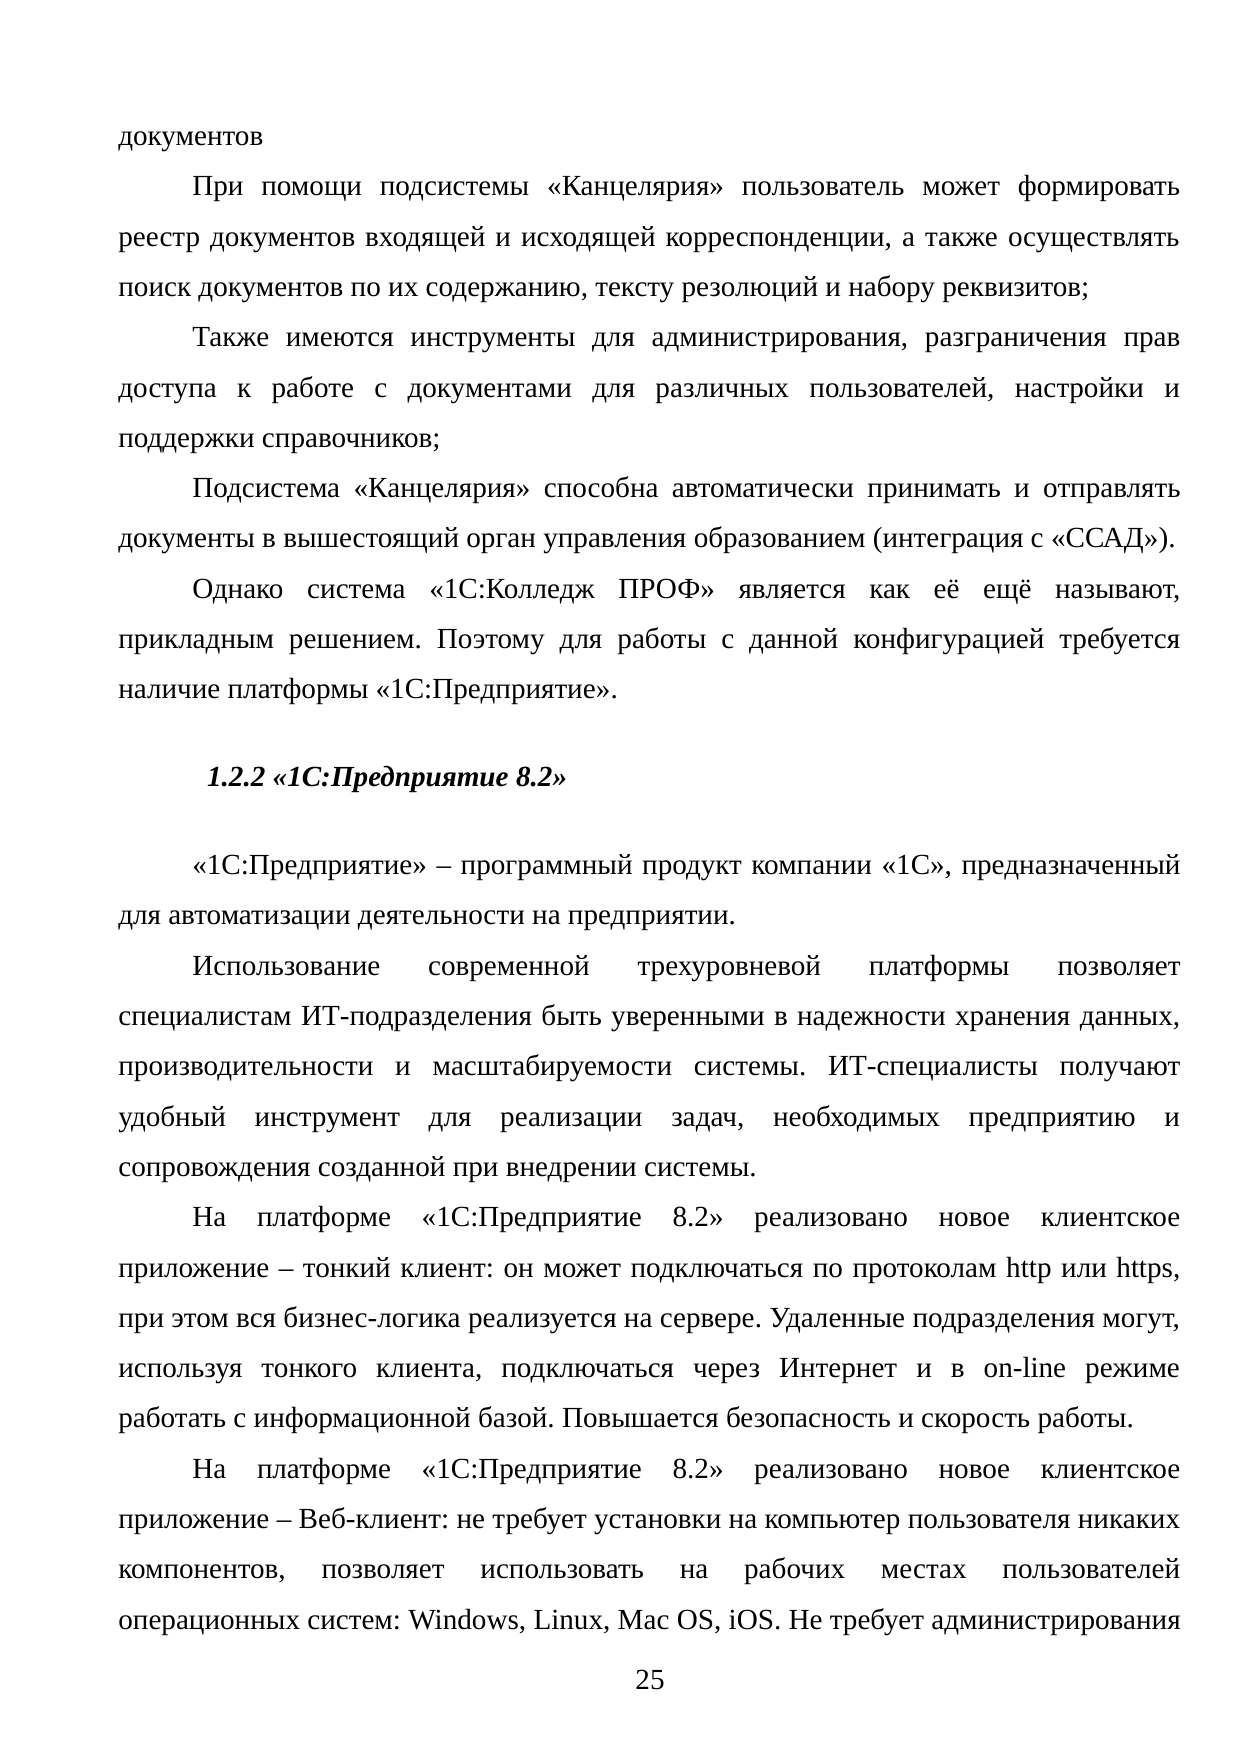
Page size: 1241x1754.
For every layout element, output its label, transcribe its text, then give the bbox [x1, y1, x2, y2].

text Также имеются инструменты для администрирования, разграничения прав доступа к работе с документами для различных пользователей, настройки и поддержки справочников; [118, 319, 1181, 453]
text «1С:Предприятие» – программный продукт компании «1С», предназначенный для автоматизации деятельности на предприятии. [118, 847, 1181, 931]
text На платформе «1С:Предприятие 8.2» реализовано новое клиентское приложение – тонкий клиент: он может подключаться по протоколам http или https, при этом вся бизнес-логика реализуется на сервере. Удаленные подразделения могут, используя тонкого клиента, подключаться через Интернет и в on-line режиме работать с информационной базой. Повышается безопасность и скорость работы. [118, 1199, 1181, 1434]
text 1.2.2 «1С:Предприятие 8.2» [207, 759, 1181, 793]
text Подсистема «Канцелярия» способна автоматически принимать и отправлять документы в вышестоящий орган управления образованием (интеграция с «ССАД»). [118, 470, 1181, 554]
text Однако система «1С:Колледж ПРОФ» является как её ещё называют, прикладным решением. Поэтому для работы с данной конфигурацией требуется наличие платформы «1С:Предприятие». [118, 571, 1181, 705]
text Использование современной трехуровневой платформы позволяет специалистам ИТ-подразделения быть уверенными в надежности хранения данных, производительности и масштабируемости системы. ИТ-специалисты получают удобный инструмент для реализации задач, необходимых предприятию и сопровождения созданной при внедрении системы. [118, 948, 1181, 1183]
